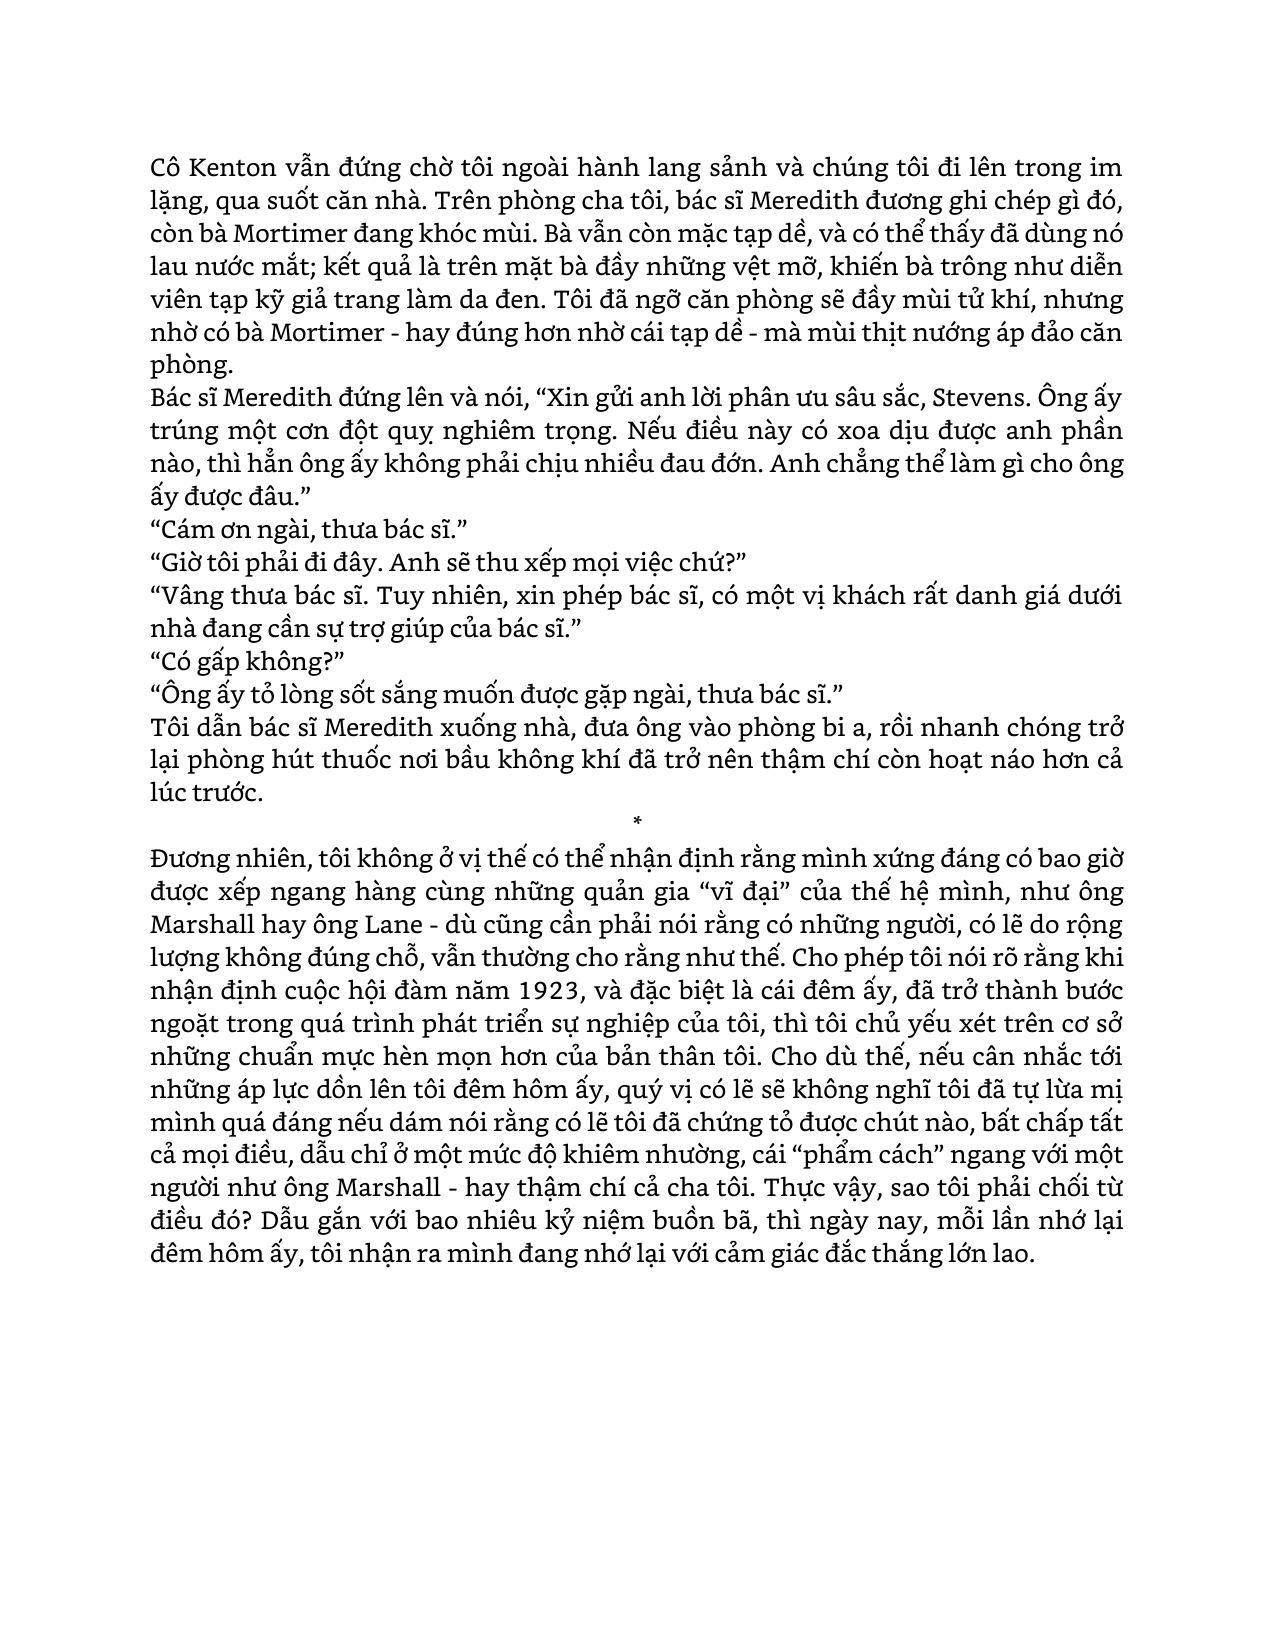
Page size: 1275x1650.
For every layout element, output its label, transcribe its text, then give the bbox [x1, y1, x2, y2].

text “Cám ơn ngài, thưa bác sĩ.” [150, 512, 1125, 545]
text Tôi dẫn bác sĩ Meredith xuống nhà, đưa ông vào phòng bi a, rồi nhanh chóng trở lại phòng hút thuốc nơi bầu không khí đã trở nên thậm chí còn hoạt náo hơn cả lúc trước. [150, 709, 1125, 808]
text “Ông ấy tỏ lòng sốt sắng muốn được gặp ngài, thưa bác sĩ.” [150, 677, 1125, 709]
text Đương nhiên, tôi không ở vị thế có thể nhận định rằng mình xứng đáng có bao giờ được xếp ngang hàng cùng những quản gia “vĩ đại” của thế hệ mình, như ông Marshall hay ông Lane - dù cũng cần phải nói rằng có những người, có lẽ do rộng lượng không đúng chỗ, vẫn thường cho rằng như thế. Cho phép tôi nói rõ rằng khi nhận định cuộc hội đàm năm 1923, và đặc biệt là cái đêm ấy, đã trở thành bước ngoặt trong quá trình phát triển sự nghiệp của tôi, thì tôi chủ yếu xét trên cơ sở những chuẩn mực hèn mọn hơn của bản thân tôi. Cho dù thế, nếu cân nhắc tới những áp lực dồn lên tôi đêm hôm ấy, quý vị có lẽ sẽ không nghĩ tôi đã tự lừa mị mình quá đáng nếu dám nói rằng có lẽ tôi đã chứng tỏ được chút nào, bất chấp tất cả mọi điều, dẫu chỉ ở một mức độ khiêm nhường, cái “phẩm cách” ngang với một người như ông Marshall - hay thậm chí cả cha tôi. Thực vậy, sao tôi phải chối từ điều đó? Dẫu gắn với bao nhiêu kỷ niệm buồn bã, thì ngày nay, mỗi lần nhớ lại đêm hôm ấy, tôi nhận ra mình đang nhớ lại với cảm giác đắc thắng lớn lao. [150, 841, 1125, 1269]
text “Có gấp không?” [150, 644, 1125, 677]
text “Giờ tôi phải đi đây. Anh sẽ thu xếp mọi việc chứ?” [150, 545, 1125, 578]
text Cô Kenton vẫn đứng chờ tôi ngoài hành lang sảnh và chúng tôi đi lên trong im lặng, qua suốt căn nhà. Trên phòng cha tôi, bác sĩ Meredith đương ghi chép gì đó, còn bà Mortimer đang khóc mùi. Bà vẫn còn mặc tạp dề, và có thể thấy đã dùng nó lau nước mắt; kết quả là trên mặt bà đầy những vệt mỡ, khiến bà trông như diễn viên tạp kỹ giả trang làm da đen. Tôi đã ngỡ căn phòng sẽ đầy mùi tử khí, nhưng nhờ có bà Mortimer - hay đúng hơn nhờ cái tạp dề - mà mùi thịt nướng áp đảo căn phòng. [150, 150, 1125, 380]
text “Vâng thưa bác sĩ. Tuy nhiên, xin phép bác sĩ, có một vị khách rất danh giá dưới nhà đang cần sự trợ giúp của bác sĩ.” [150, 578, 1125, 644]
text Bác sĩ Meredith đứng lên và nói, “Xin gửi anh lời phân ưu sâu sắc, Stevens. Ông ấy trúng một cơn đột quỵ nghiêm trọng. Nếu điều này có xoa dịu được anh phần nào, thì hẳn ông ấy không phải chịu nhiều đau đớn. Anh chẳng thể làm gì cho ông ấy được đâu.” [150, 380, 1125, 512]
text * [150, 808, 1125, 841]
